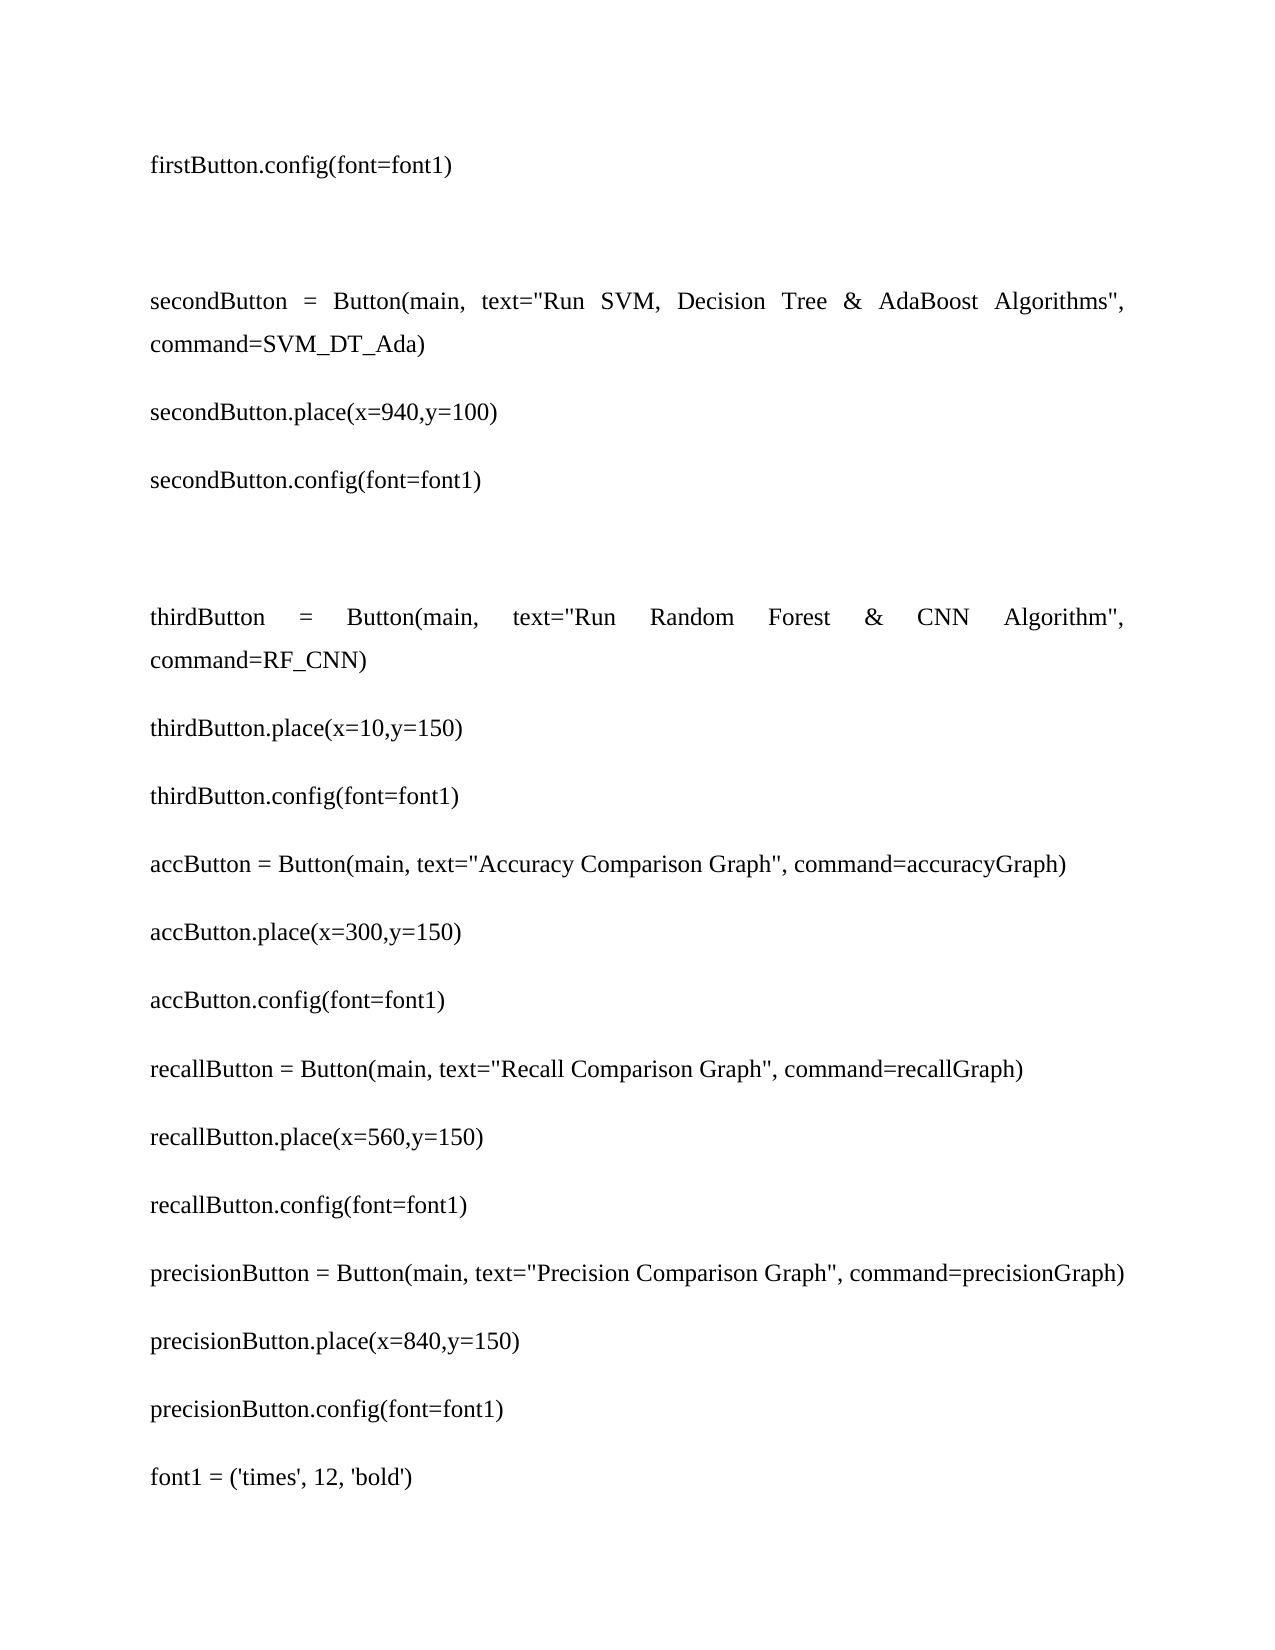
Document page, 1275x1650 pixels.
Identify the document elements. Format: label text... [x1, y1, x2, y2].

text thirdButton = Button(main, text="Run Random Forest & CNN Algorithm", command=RF_CNN) [150, 602, 1125, 674]
text firstButton.config(font=font1) [150, 150, 1125, 179]
text accButton = Button(main, text="Accuracy Comparison Graph", command=accuracyGraph) [150, 849, 1125, 878]
text recallButton = Button(main, text="Recall Comparison Graph", command=recallGraph) [150, 1054, 1125, 1082]
text secondButton = Button(main, text="Run SVM, Decision Tree & AdaBoost Algorithms", command=SVM_DT_Ada) [150, 286, 1125, 358]
text thirdButton.place(x=10,y=150) [150, 713, 1125, 742]
text recallButton.config(font=font1) [150, 1190, 1125, 1219]
text recallButton.place(x=560,y=150) [150, 1122, 1125, 1151]
text precisionButton.config(font=font1) [150, 1394, 1125, 1423]
text accButton.config(font=font1) [150, 986, 1125, 1014]
text font1 = ('times', 12, 'bold') [150, 1462, 1125, 1491]
text accButton.place(x=300,y=150) [150, 917, 1125, 946]
text secondButton.config(font=font1) [150, 466, 1125, 494]
text secondButton.place(x=940,y=100) [150, 397, 1125, 426]
text thirdButton.config(font=font1) [150, 781, 1125, 810]
text precisionButton.place(x=840,y=150) [150, 1326, 1125, 1355]
text precisionButton = Button(main, text="Precision Comparison Graph", command=precisionGraph) [150, 1258, 1125, 1287]
